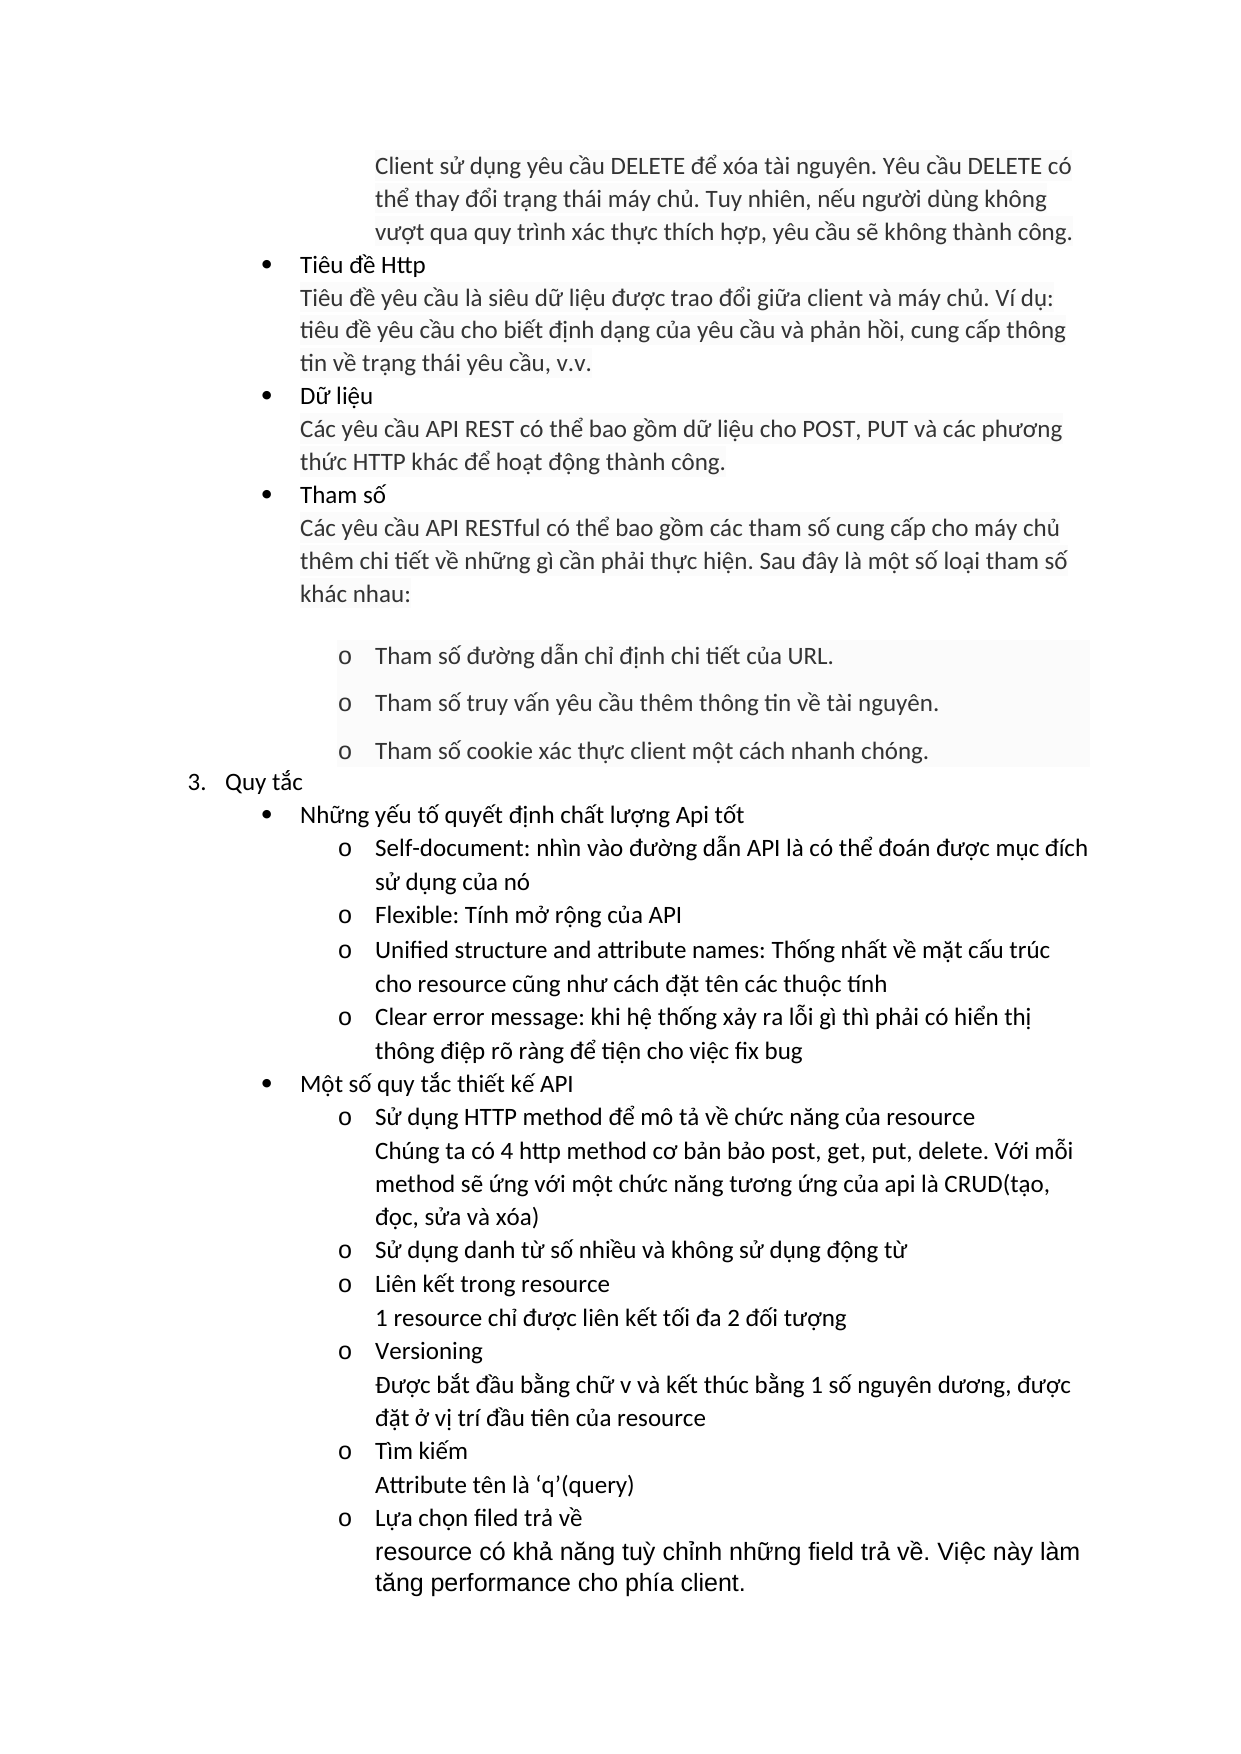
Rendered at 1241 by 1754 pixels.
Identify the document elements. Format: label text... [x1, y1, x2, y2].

list Tiêu đề Http [262, 249, 1090, 279]
list Những yếu tố quyết định chất lượng Api tốt [262, 799, 1090, 830]
list Các yêu cầu API REST có thể bao gồm dữ liệu cho POST, PUT và các phương thức HTTP khác để hoạt động thành công. [300, 413, 1090, 477]
list 1 resource chỉ được liên kết tối đa 2 đối tượng [375, 1302, 1090, 1333]
list Chúng ta có 4 http method cơ bản bảo post, get, put, delete. Với mỗi method sẽ ứng với một chức năng tương ứng của api là CRUD(tạo, đọc, sửa và xóa) [375, 1135, 1090, 1231]
list Versioning [337, 1335, 1090, 1367]
list Tìm kiếm [337, 1435, 1090, 1467]
list Clear error message: khi hệ thống xảy ra lỗi gì thì phải có hiển thị thông điệp rõ ràng để tiện cho việc fix bug [337, 1001, 1090, 1066]
list resource có khả năng tuỳ chỉnh những field trả về. Việc này làm tăng performance cho phía client. [375, 1537, 1090, 1597]
list Dữ liệu [262, 380, 1090, 411]
list Các yêu cầu API RESTful có thể bao gồm các tham số cung cấp cho máy chủ thêm chi tiết về những gì cần phải thực hiện. Sau đây là một số loại tham số khác nhau: [300, 512, 1090, 608]
list Unified structure and attribute names: Thống nhất về mặt cấu trúc cho resource cũng như cách đặt tên các thuộc tính [337, 934, 1090, 998]
list Tham số cookie xác thực client một cách nhanh chóng. [337, 735, 1090, 767]
list Client sử dụng yêu cầu DELETE để xóa tài nguyên. Yêu cầu DELETE có thể thay đổi trạng thái máy chủ. Tuy nhiên, nếu người dùng không vượt qua quy trình xác thực thích hợp, yêu cầu sẽ không thành công. [375, 150, 1090, 246]
list Quy tắc [187, 767, 1090, 797]
list Liên kết trong resource [337, 1268, 1090, 1300]
list Attribute tên là ‘q’(query) [375, 1470, 1090, 1500]
list Flexible: Tính mở rộng của API [337, 899, 1090, 931]
list Tiêu đề yêu cầu là siêu dữ liệu được trao đổi giữa client và máy chủ. Ví dụ: tiêu đề yêu cầu cho biết định dạng của yêu cầu và phản hồi, cung cấp thông tin về trạng thái yêu cầu, v.v. [300, 282, 1090, 378]
list Tham số [262, 479, 1090, 510]
list Self-document: nhìn vào đường dẫn API là có thể đoán được mục đích sử dụng của nó [337, 832, 1090, 897]
list Tham số truy vấn yêu cầu thêm thông tin về tài nguyên. [337, 687, 1090, 719]
list Lựa chọn filed trả về [337, 1503, 1090, 1534]
list Được bắt đầu bằng chữ v và kết thúc bằng 1 số nguyên dương, được đặt ở vị trí đầu tiên của resource [375, 1369, 1090, 1433]
list Một số quy tắc thiết kế API [262, 1068, 1090, 1098]
list Tham số đường dẫn chỉ định chi tiết của URL. [337, 640, 1090, 672]
list Sử dụng danh từ số nhiều và không sử dụng động từ [337, 1234, 1090, 1266]
list Sử dụng HTTP method để mô tả về chức năng của resource [337, 1101, 1090, 1133]
